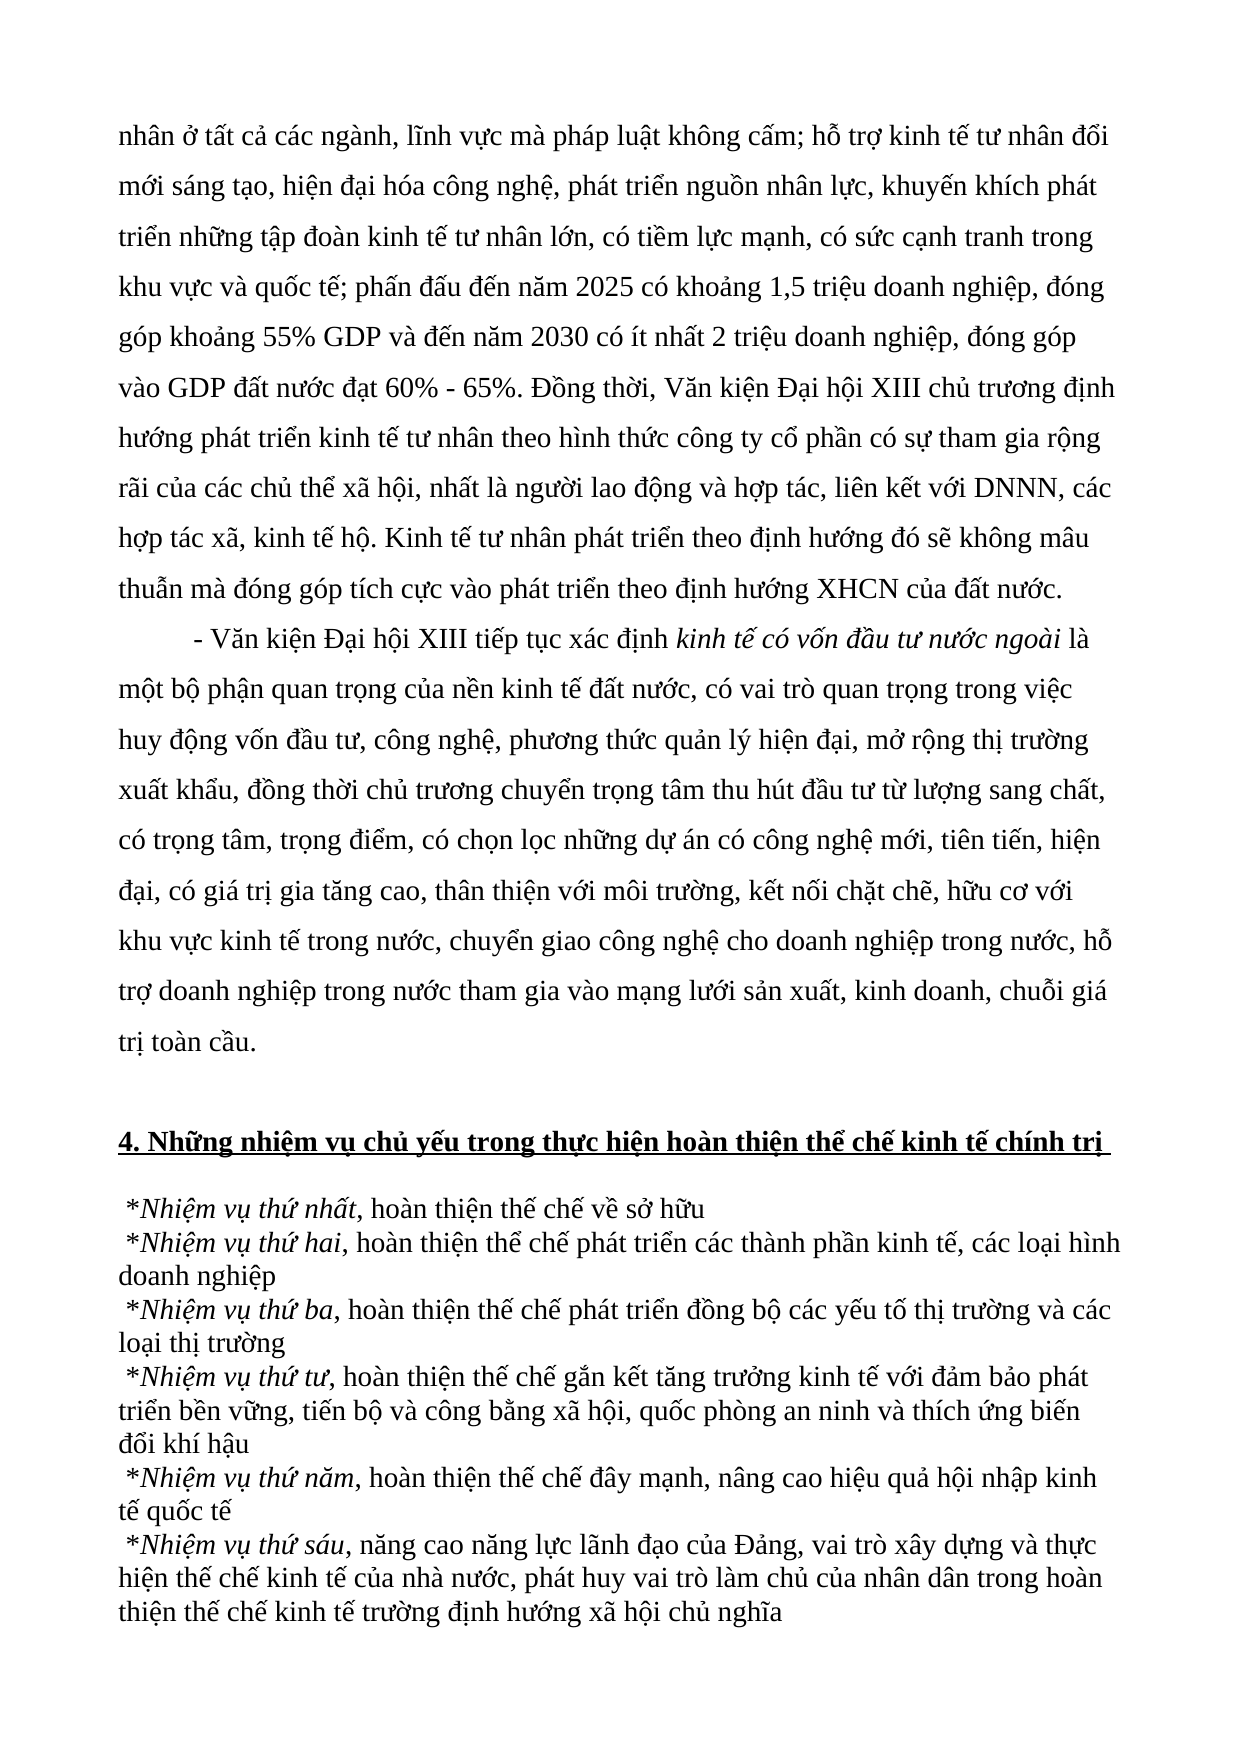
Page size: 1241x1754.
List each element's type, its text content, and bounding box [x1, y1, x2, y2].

text *Nhiệm vụ thứ tư, hoàn thiện thế chế gắn kết tăng trưởng kinh tế với đảm bảo phát triển bền vững, tiến bộ và công bằng xã hội, quốc phòng an ninh và thích ứng biến đổi khí hậu [118, 1359, 1122, 1460]
text 4. Những nhiệm vụ chủ yếu trong thực hiện hoàn thiện thể chế kinh tế chính trị [118, 1124, 1122, 1158]
text *Nhiệm vụ thứ sáu, năng cao năng lực lãnh đạo của Đảng, vai trò xây dựng và thực hiện thế chế kinh tế của nhà nước, phát huy vai trò làm chủ của nhân dân trong hoàn thiện thế chế kinh tế trường định hướng xã hội chủ nghĩa [118, 1527, 1122, 1627]
text *Nhiệm vụ thứ ba, hoàn thiện thế chế phát triển đồng bộ các yếu tố thị trường và các loại thị trường [118, 1292, 1122, 1359]
text *Nhiệm vụ thứ nhất, hoàn thiện thế chế về sở hữu [118, 1191, 1122, 1225]
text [118, 118, 1122, 604]
text *Nhiệm vụ thứ hai, hoàn thiện thể chế phát triển các thành phần kinh tế, các loại hình doanh nghiệp [118, 1225, 1122, 1292]
text - Văn kiện Đại hội XIII tiếp tục xác định kinh tế có vốn đầu tư nước ngoài là một bộ phận quan trọng của nền kinh tế đất nước, có vai trò quan trọng trong việc huy động vốn đầu tư, công nghệ, phương thức quản lý hiện đại, mở rộng thị trường xuất khẩu, đồng thời chủ trương chuyển trọng tâm thu hút đầu tư từ lượng sang chất, có trọng tâm, trọng điểm, có chọn lọc những dự án có công nghệ mới, tiên tiến, hiện đại, có giá trị gia tăng cao, thân thiện với môi trường, kết nối chặt chẽ, hữu cơ với khu vực kinh tế trong nước, chuyển giao công nghệ cho doanh nghiệp trong nước, hỗ trợ doanh nghiệp trong nước tham gia vào mạng lưới sản xuất, kinh doanh, chuỗi giá trị toàn cầu. [118, 621, 1122, 1057]
text *Nhiệm vụ thứ năm, hoàn thiện thế chế đây mạnh, nâng cao hiệu quả hội nhập kinh tế quốc tế [118, 1460, 1122, 1527]
